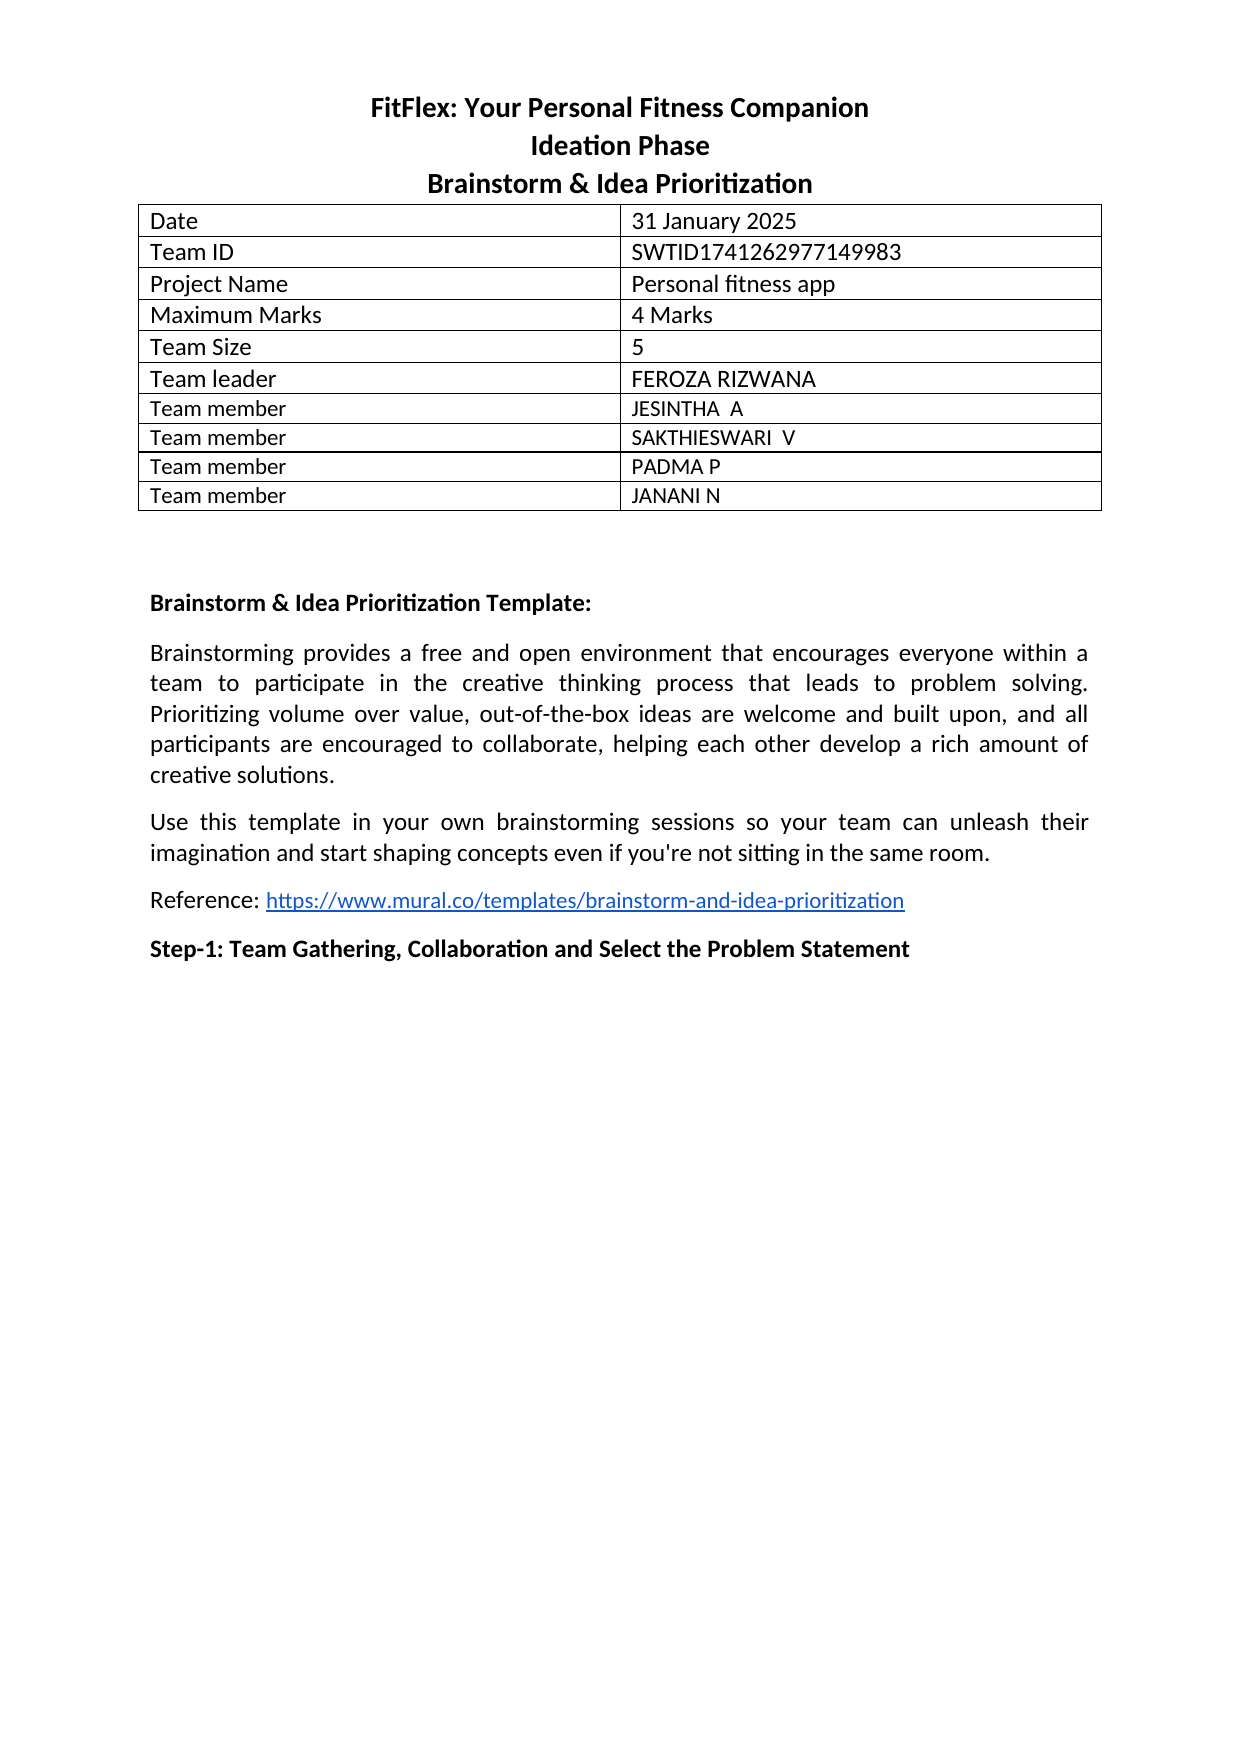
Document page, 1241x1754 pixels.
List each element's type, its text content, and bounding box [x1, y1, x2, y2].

table_cell Team ID [139, 237, 620, 267]
table_cell Team member [139, 482, 620, 509]
text Step-1: Team Gathering, Collaboration and Select the Problem Statement [150, 934, 1090, 964]
text FitFlex: Your Personal Fitness Companion [150, 89, 1090, 124]
table_cell Team member [139, 453, 620, 481]
table_cell JANANI N [621, 482, 1101, 509]
table_header Date [139, 205, 620, 236]
table_cell Team member [139, 394, 620, 422]
table_cell PADMA P [621, 453, 1101, 481]
table_cell SWTID1741262977149983 [621, 237, 1101, 267]
table_cell SAKTHIESWARI V [621, 424, 1101, 451]
text Brainstorming provides a free and open environment that encourages everyone within a team to participate in the creative thinking process that leads to problem solving. Prioritizing volume over value, out-of-the-box ideas are welcome and built upon, and all participants are encouraged to collaborate, helping each other develop a rich amount of creative solutions. [150, 637, 1090, 790]
table_header 31 January 2025 [621, 205, 1101, 236]
table_cell Personal fitness app [621, 268, 1101, 299]
table_cell Project Name [139, 268, 620, 299]
text Reference: https://www.mural.co/templates/brainstorm-and-idea-prioritization [150, 884, 1090, 914]
text Brainstorm & Idea Prioritization Template: [150, 587, 1090, 618]
text Ideation Phase [150, 127, 1090, 163]
text Brainstorm & Idea Prioritization [150, 166, 1090, 201]
table_cell Team leader [139, 363, 620, 393]
table_cell Team Size [139, 331, 620, 362]
table_cell 5 [621, 331, 1101, 362]
text Use this template in your own brainstorming sessions so your team can unleash their imagination and start shaping concepts even if you're not sitting in the same room. [150, 806, 1090, 867]
table_cell 4 Marks [621, 300, 1101, 330]
table_cell Maximum Marks [139, 300, 620, 330]
table_cell Team member [139, 424, 620, 451]
table_cell JESINTHA A [621, 394, 1101, 422]
table_cell FEROZA RIZWANA [621, 363, 1101, 393]
